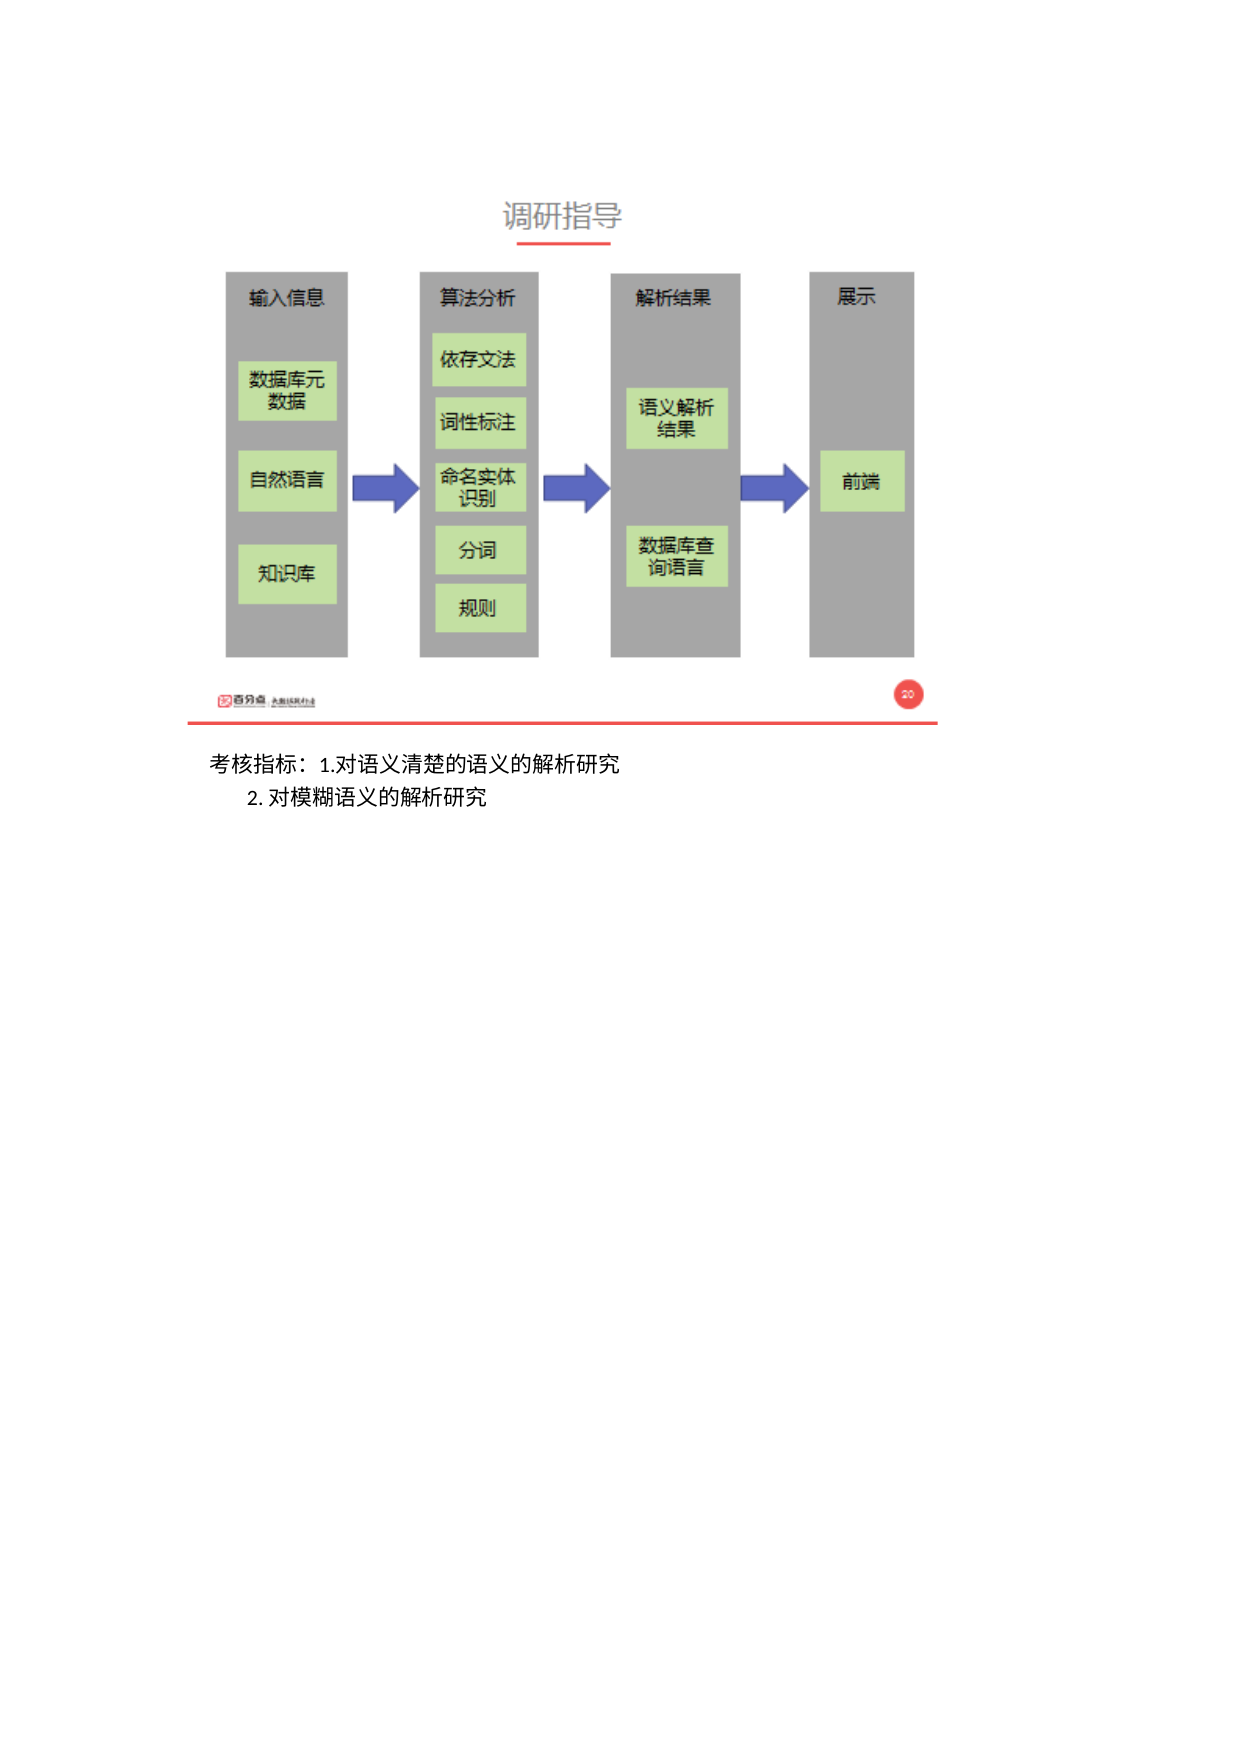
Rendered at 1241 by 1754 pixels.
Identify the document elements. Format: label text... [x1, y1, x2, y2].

text 2. 对模糊语义的解析研究 [187, 779, 1053, 812]
picture [187, 162, 938, 725]
text 考核指标：1.对语义清楚的语义的解析研究 [187, 747, 1053, 779]
